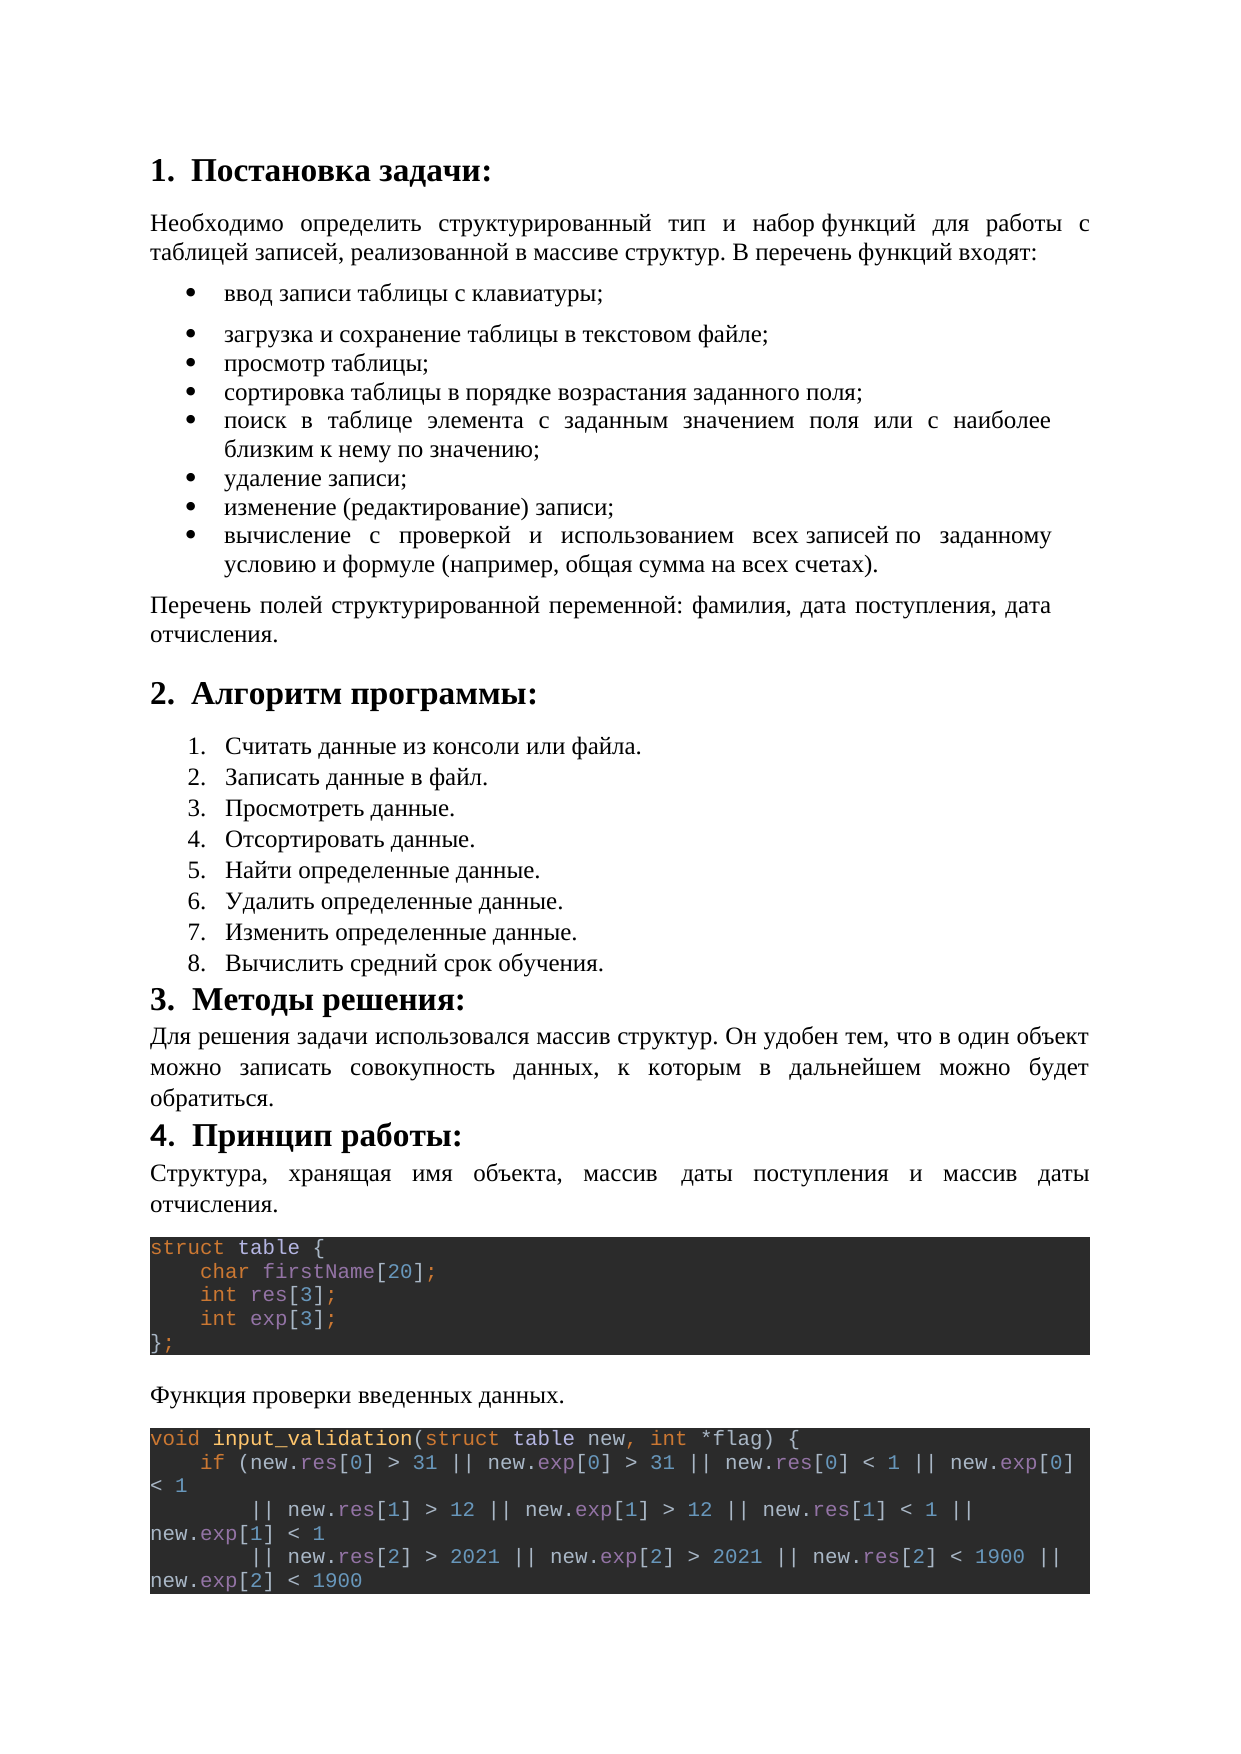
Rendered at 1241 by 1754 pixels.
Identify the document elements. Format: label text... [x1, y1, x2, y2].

list сортировка таблицы в порядке возрастания заданного поля; [186, 377, 1052, 406]
list удаление записи; [186, 463, 1052, 492]
list Просмотреть данные. [187, 793, 1090, 822]
list ввод записи таблицы с клавиатуры; [186, 278, 1090, 307]
list Принцип работы: [150, 1114, 1090, 1155]
text Перечень полей структурированной переменной: фамилия, дата поступления, дата отчисления. [150, 591, 1052, 648]
list поиск в таблице элемента с заданным значением поля или с наиболее близким к нему по значению; [186, 406, 1052, 463]
list Алгоритм программы: [150, 673, 1090, 711]
list Считать данные из консоли или файла. [187, 731, 1090, 760]
list Методы решения: [150, 979, 1090, 1018]
list Структура, хранящая имя объекта, массив даты поступления и массив даты отчисления. [150, 1158, 1090, 1218]
text struct table { char firstName[20]; int res[3]; int exp[3]; }; [150, 1237, 1090, 1355]
list вычисление с проверкой и использованием всех записей по заданному условию и формуле (например, общая сумма на всех счетах). [186, 521, 1052, 578]
text Необходимо определить структурированный тип и набор функций для работы с таблицей записей, реализованной в массиве структур. В перечень функций входят: [150, 208, 1090, 266]
list Изменить определенные данные. [187, 917, 1090, 946]
list Постановка задачи: [150, 150, 1090, 188]
list Отсортировать данные. [187, 824, 1090, 853]
list Вычислить средний срок обучения. [187, 948, 1090, 977]
list Найти определенные данные. [187, 855, 1090, 884]
text Функция проверки введенных данных. [150, 1380, 1090, 1409]
list Удалить определенные данные. [187, 886, 1090, 915]
list загрузка и сохранение таблицы в текстовом файле; [186, 319, 1052, 348]
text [150, 1428, 1090, 1594]
list изменение (редактирование) записи; [186, 492, 1052, 521]
list Для решения задачи использовался массив структур. Он удобен тем, что в один объект можно записать совокупность данных, к которым в дальнейшем можно будет обратиться. [150, 1021, 1090, 1112]
list Записать данные в файл. [187, 762, 1090, 791]
list просмотр таблицы; [186, 348, 1052, 377]
